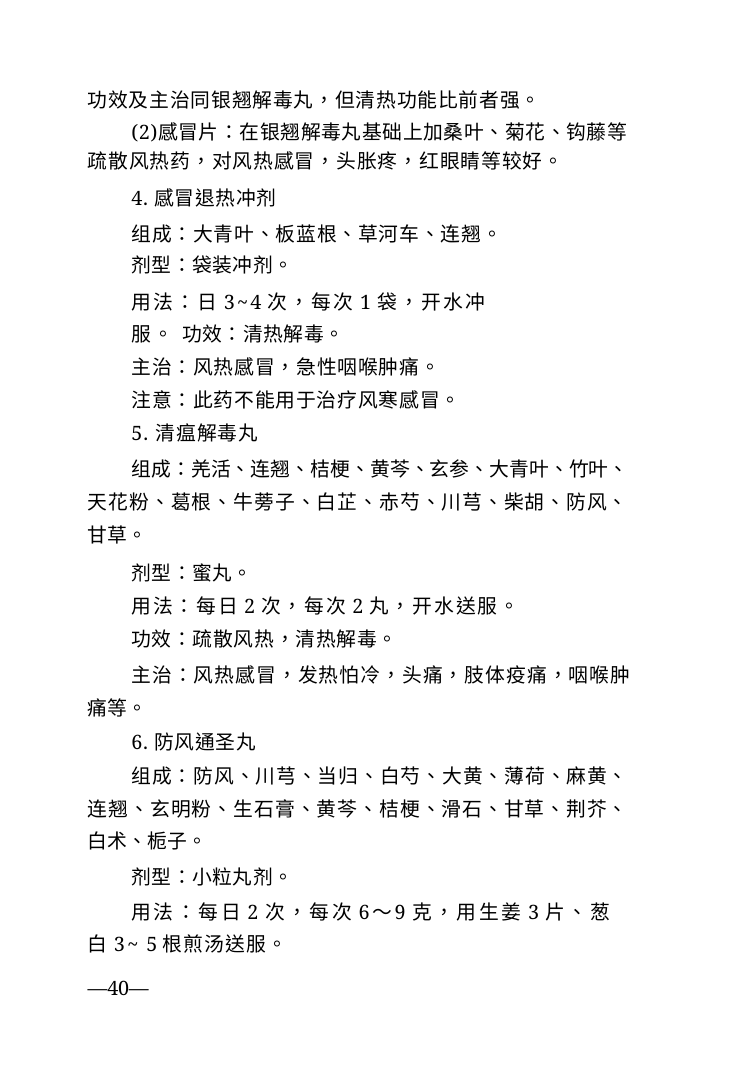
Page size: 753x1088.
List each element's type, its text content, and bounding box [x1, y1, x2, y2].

text 用法：每日2次，每次2丸，开水送服。 [131, 594, 639, 618]
text 主治：风热感冒，发热怕冷，头痛，肢体疫痛，咽喉肿 痛等。 [87, 662, 633, 721]
text 4. 感冒退热冲剂 [131, 186, 639, 211]
text 主治：风热感冒，急性咽喉肿痛。 [131, 355, 639, 379]
text 组成：大青叶、板蓝根、草河车、连翘。 剂型：袋装冲剂。 [131, 220, 504, 278]
text 6. 防风通圣丸 [131, 730, 639, 754]
text 剂型：蜜丸。 [131, 561, 639, 585]
text 5. 清瘟解毒丸 [131, 421, 639, 446]
text 注意：此药不能用于治疗风寒感冒。 [131, 388, 639, 412]
text 功效及主治同银翘解毒丸，但清热功能比前者强。 [87, 88, 639, 113]
text 组成：防风、川芎、当归、白芍、大黄、薄荷、麻黄、 连翘、玄明粉、生石膏、黄芩、桔梗、滑石、甘草、荆芥、 白术、栀子。 [87, 762, 629, 854]
text 组成：羌活、连翘、桔梗、黄芩、玄参、大青叶、竹叶、 天花粉、葛根、牛蒡子、白芷、赤芍、川芎、柴胡、防风、 甘草。 [87, 455, 629, 548]
text 剂型：小粒丸剂。 [131, 865, 639, 889]
text 功效：疏散风热，清热解毒。 [131, 627, 639, 652]
text 用法：每日2次，每次6～9克，用生姜3片、葱白3~ 5根煎汤送服。 [87, 898, 632, 958]
text (2)感冒片：在银翘解毒丸基础上加桑叶、菊花、钩藤等 疏散风热药，对风热感冒，头胀疼，红眼睛等较好。 [87, 118, 632, 174]
text 用法：日3~4次，每次1袋，开水冲服。 功效：清热解毒。 [131, 288, 513, 348]
